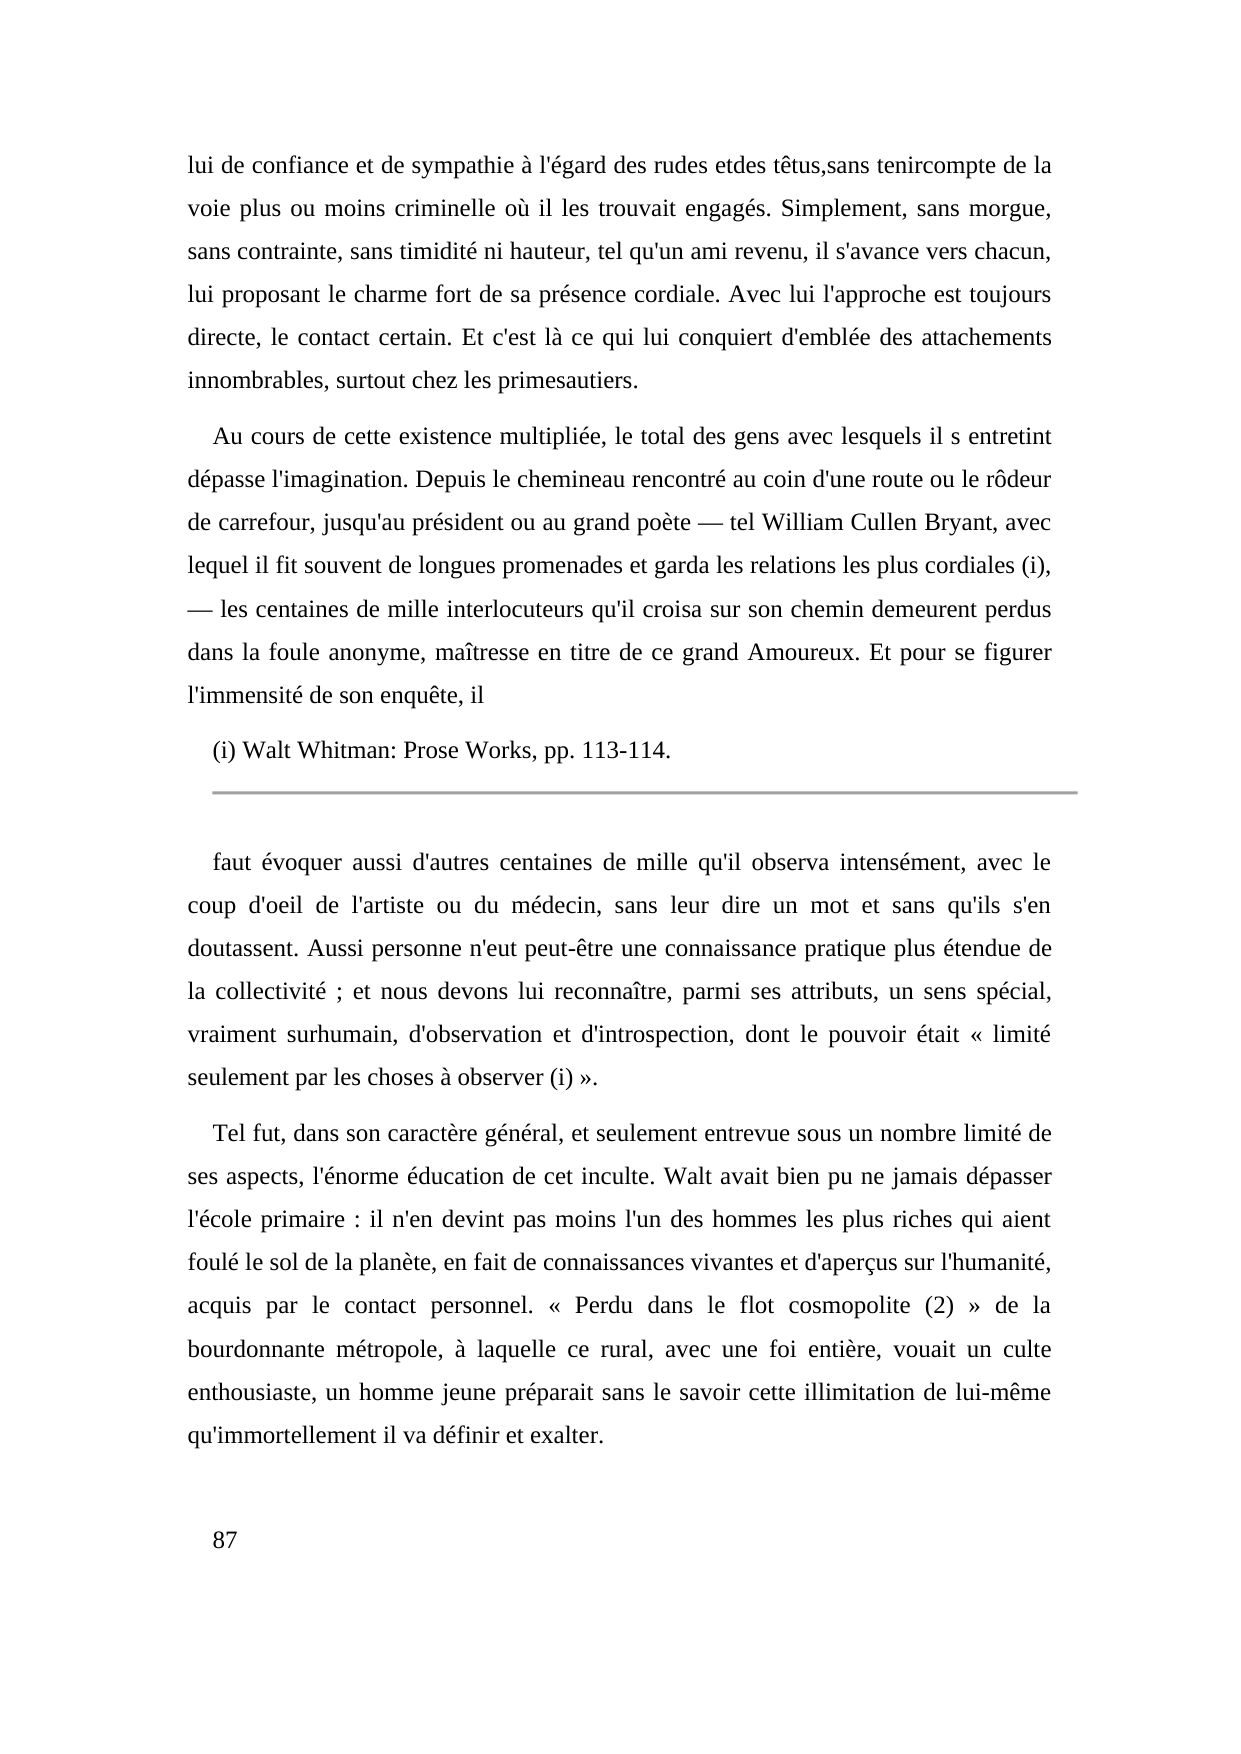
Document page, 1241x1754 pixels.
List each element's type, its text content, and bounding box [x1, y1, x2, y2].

text (i) Walt Whitman: Prose Works, pp. 113-114. [187, 736, 1053, 764]
text faut évoquer aussi d'autres centaines de mille qu'il observa intensément, avec le coup d'oeil de l'artiste ou du médecin, sans leur dire un mot et sans qu'ils s'en doutassent. Aussi personne n'eut peut-être une connaissance pratique plus étendue de la collectivité ; et nous devons lui reconnaître, parmi ses attributs, un sens spécial, vraiment surhumain, d'observation et d'introspection, dont le pouvoir était « limité seulement par les choses à observer (i) ». [187, 847, 1053, 1091]
text Tel fut, dans son caractère général, et seulement entrevue sous un nombre limité de ses aspects, l'énorme éducation de cet inculte. Walt avait bien pu ne jamais dépasser l'école primaire : il n'en devint pas moins l'un des hommes les plus riches qui aient foulé le sol de la planète, en fait de connaissances vivantes et d'aperçus sur l'humanité, acquis par le contact personnel. « Perdu dans le flot cosmopolite (2) » de la bourdonnante métropole, à laquelle ce rural, avec une foi entière, vouait un culte enthousiaste, un homme jeune préparait sans le savoir cette illimitation de lui-même qu'immortellement il va définir et exalter. [187, 1118, 1053, 1449]
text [187, 150, 1053, 394]
text Au cours de cette existence multipliée, le total des gens avec lesquels il s entretint dépasse l'imagination. Depuis le chemineau rencontré au coin d'une route ou le rôdeur de carrefour, jusqu'au président ou au grand poète — tel William Cullen Bryant, avec lequel il fit souvent de longues promenades et garda les relations les plus cordiales (i), — les centaines de mille interlocuteurs qu'il croisa sur son chemin demeurent perdus dans la foule anonyme, maîtresse en titre de ce grand Amoureux. Et pour se figurer l'immensité de son enquête, il [187, 421, 1053, 709]
